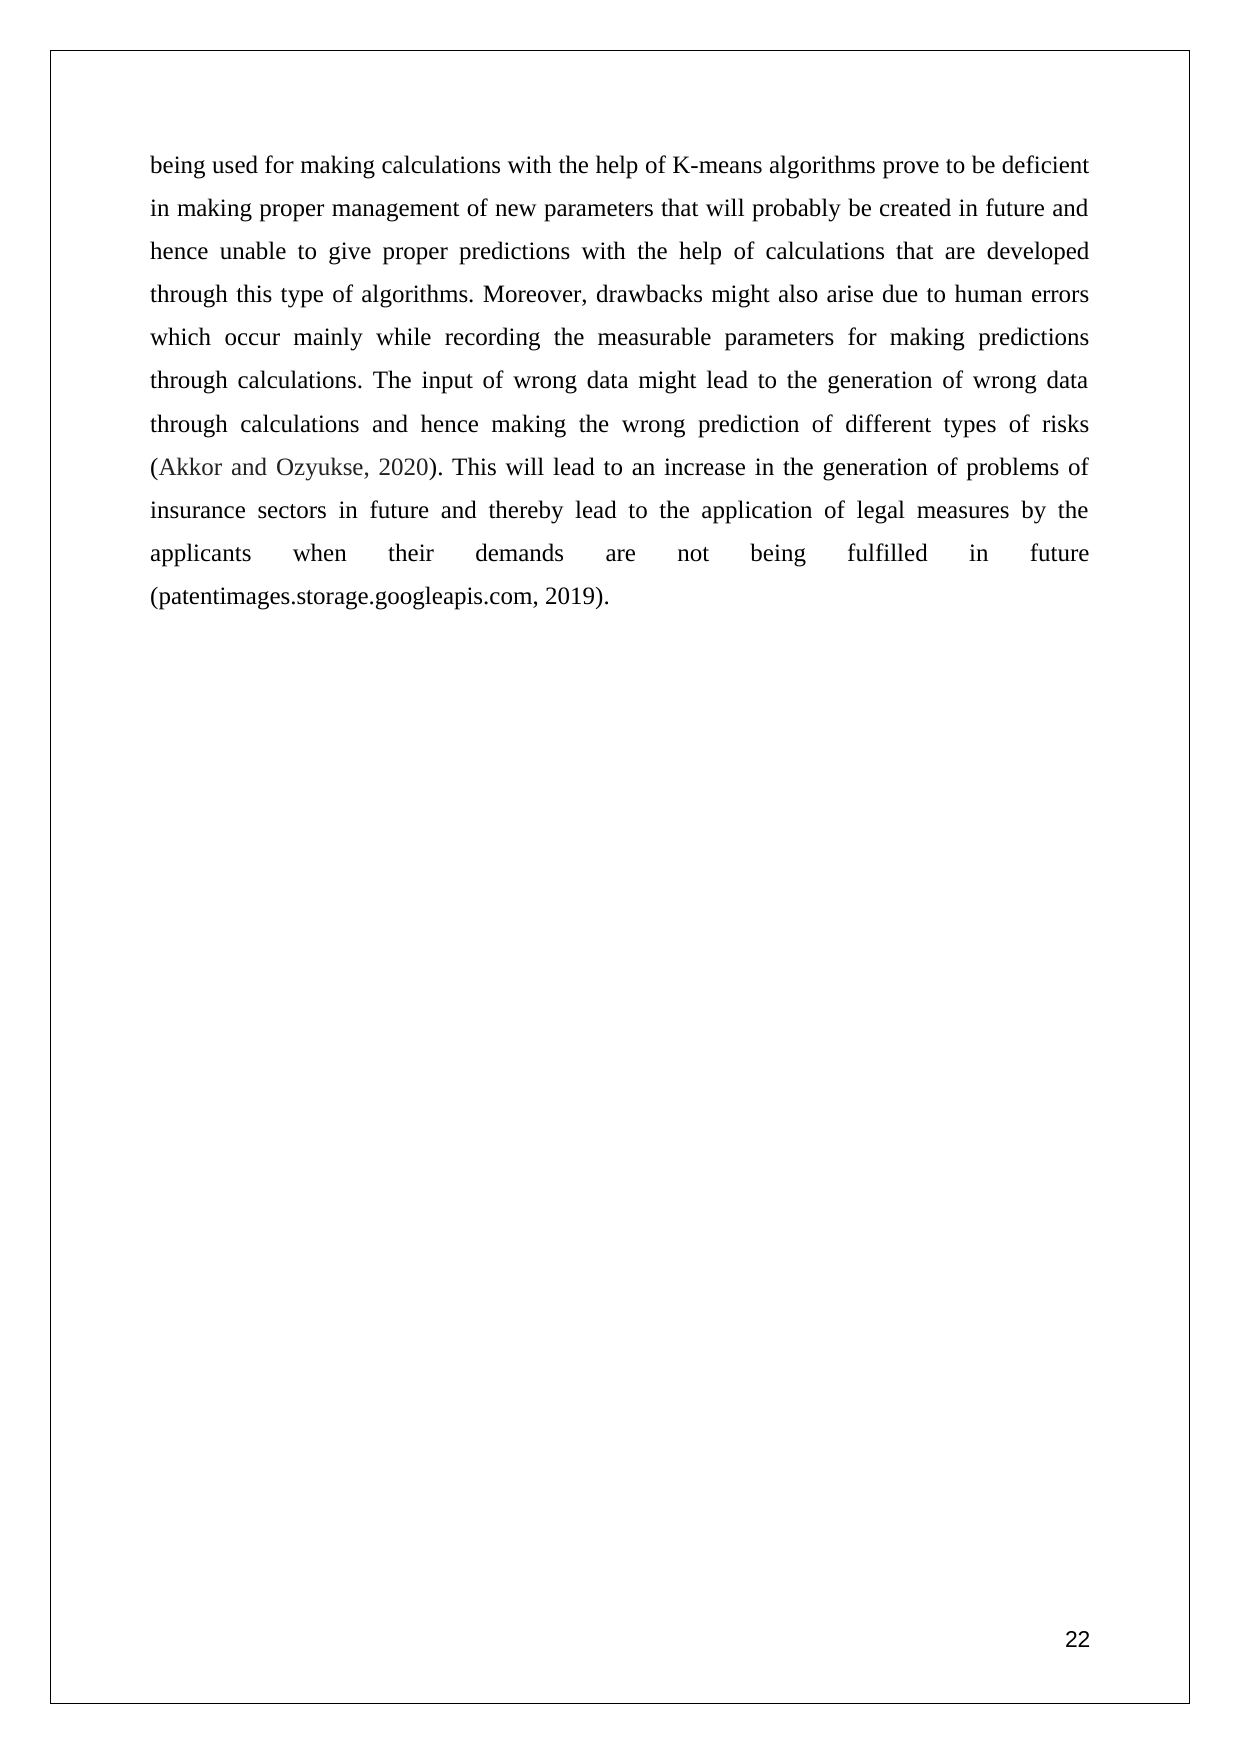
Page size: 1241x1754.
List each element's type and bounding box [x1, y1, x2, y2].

text [150, 150, 1090, 610]
